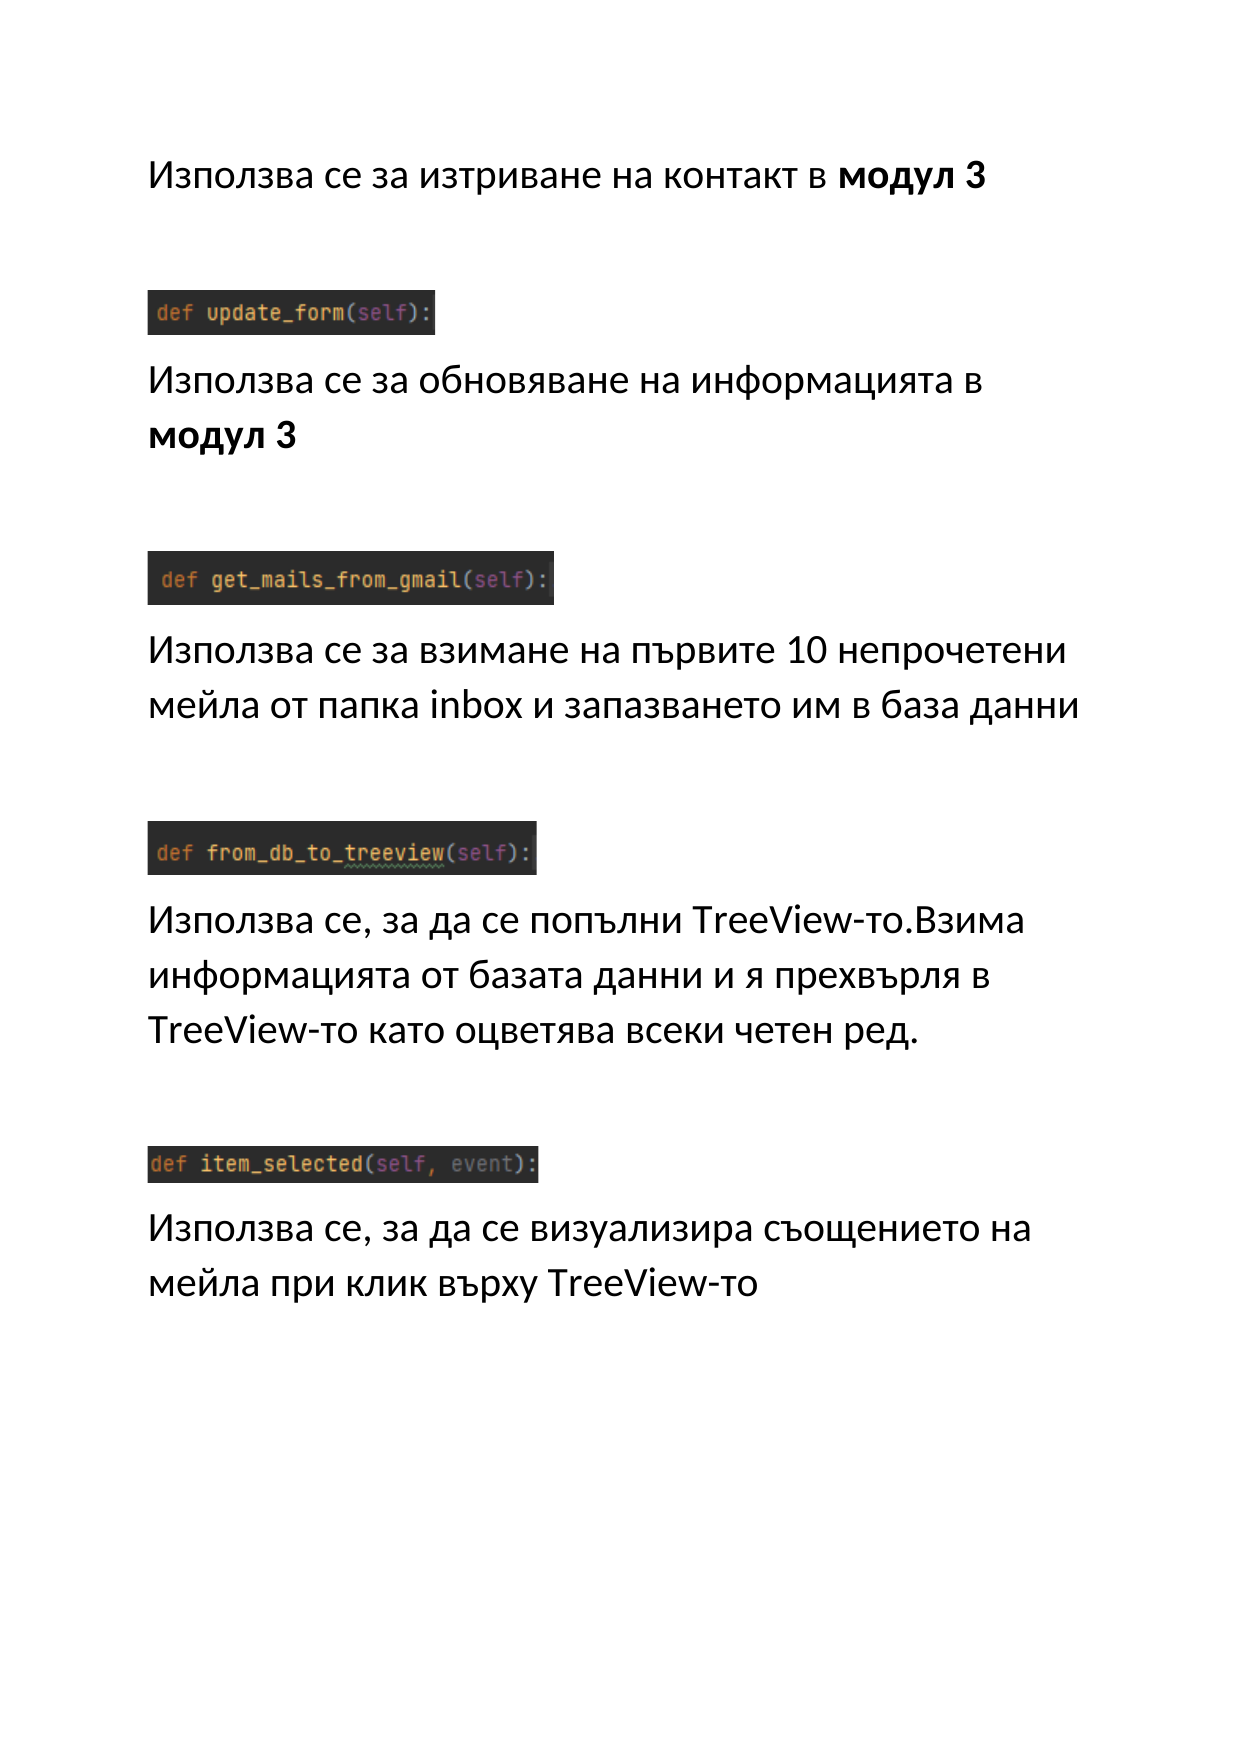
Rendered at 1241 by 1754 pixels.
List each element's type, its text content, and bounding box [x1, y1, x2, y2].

text Използва се за обновяване на информацията в модул 3 [148, 353, 1093, 459]
picture [147, 821, 537, 875]
text Използва се за взимане на първите 10 непрочетени мейла от папка inbox и запазването им в база данни [148, 623, 1093, 729]
text Използва се, за да се попълни ТreeView-то.Взима информацията от базата данни и я прехвърля в ТreeView-то като оцветява всеки четен ред. [148, 893, 1093, 1054]
picture [147, 1146, 539, 1183]
picture [147, 290, 436, 335]
text Използва се, за да се визуализира съощението на мейла при клик върху ТreeView-то [148, 1201, 1093, 1307]
picture [147, 551, 554, 605]
text Използва се за изтриване на контакт в модул 3 [148, 148, 1093, 198]
